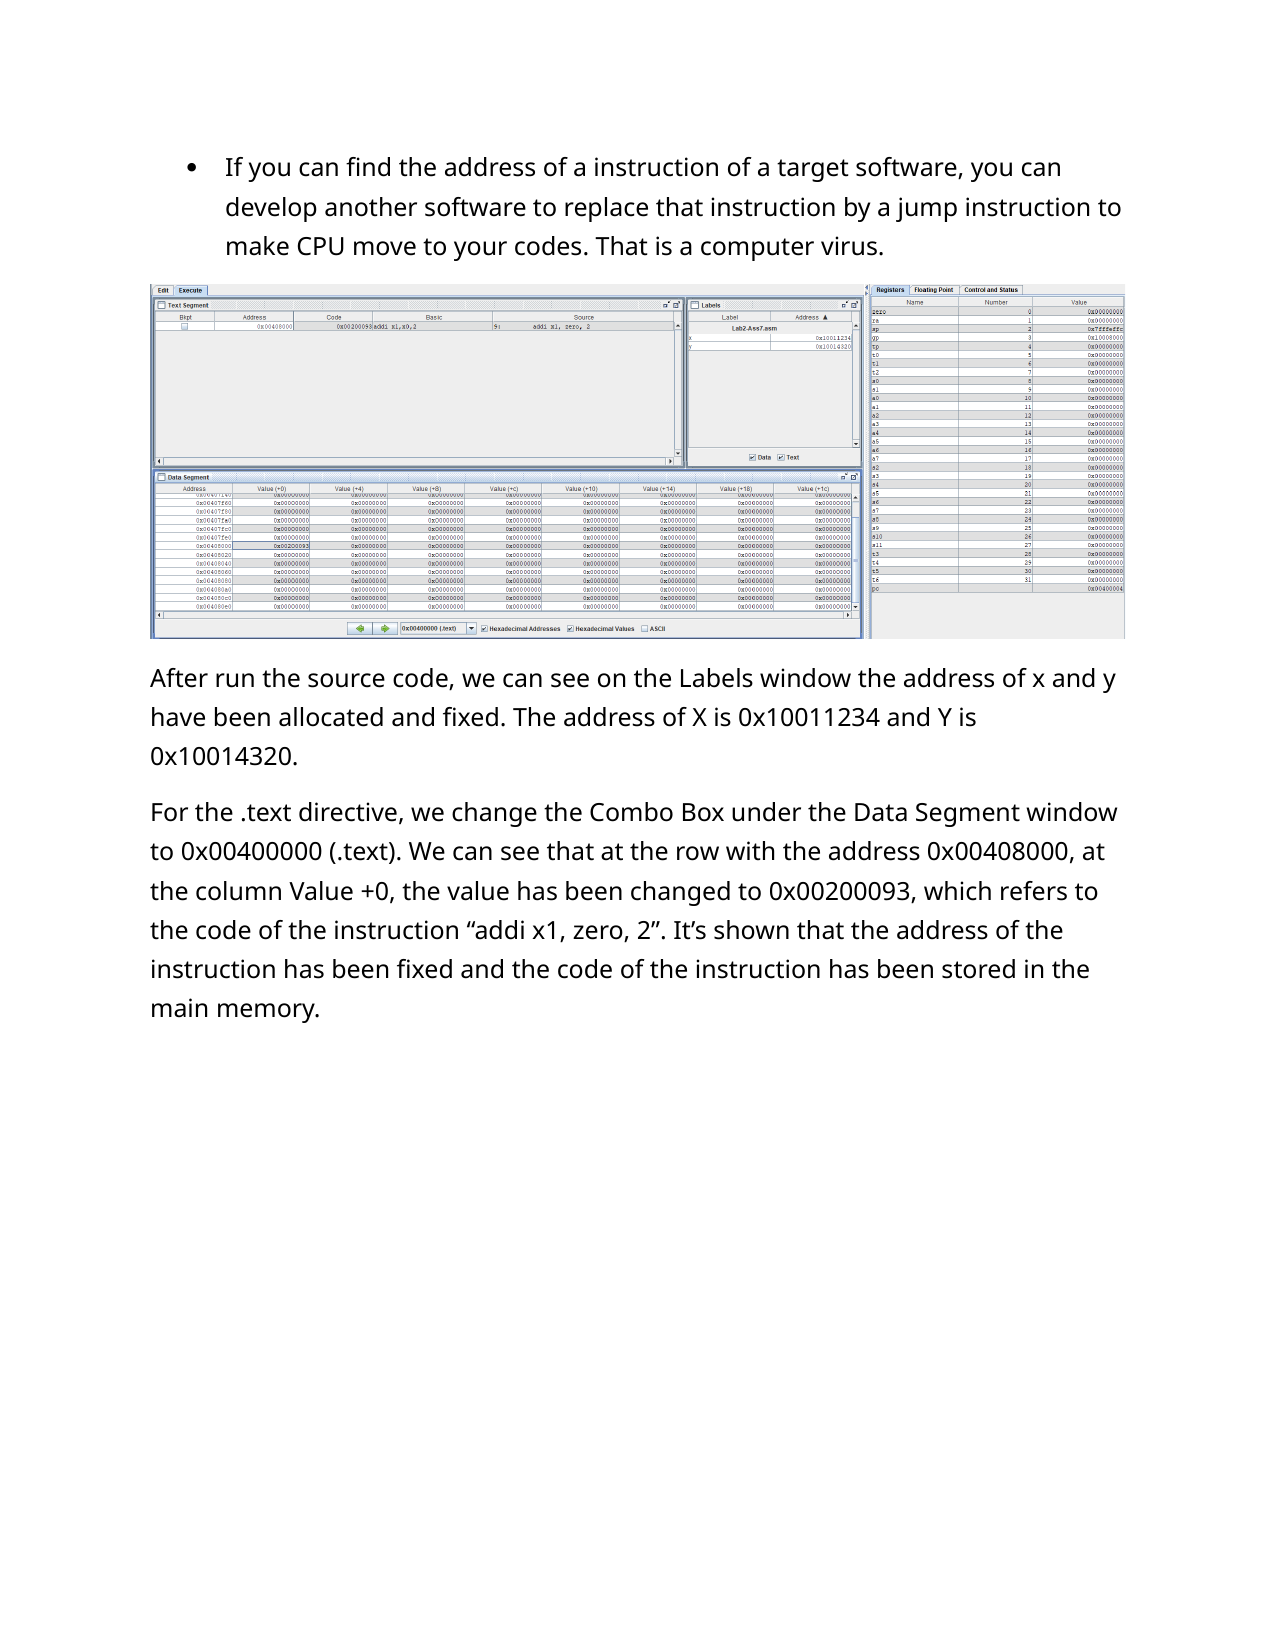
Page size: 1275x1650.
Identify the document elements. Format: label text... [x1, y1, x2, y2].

text For the .text directive, we change the Combo Box under the Data Segment window to 0x00400000 (.text). We can see that at the row with the address 0x00408000, at the column Value +0, the value has been changed to 0x00200093, which refers to the code of the instruction “addi x1, zero, 2”. It’s shown that the address of the instruction has been fixed and the code of the instruction has been stored in the main memory. [150, 795, 1125, 1025]
picture [150, 284, 1125, 639]
text After run the source code, we can see on the Labels window the address of x and y have been allocated and fixed. The address of X is 0x10011234 and Y is 0x10014320. [150, 661, 1125, 773]
list If you can find the address of a instruction of a target software, you can develop another software to replace that instruction by a jump instruction to make CPU move to your codes. That is a computer virus. [187, 150, 1125, 262]
